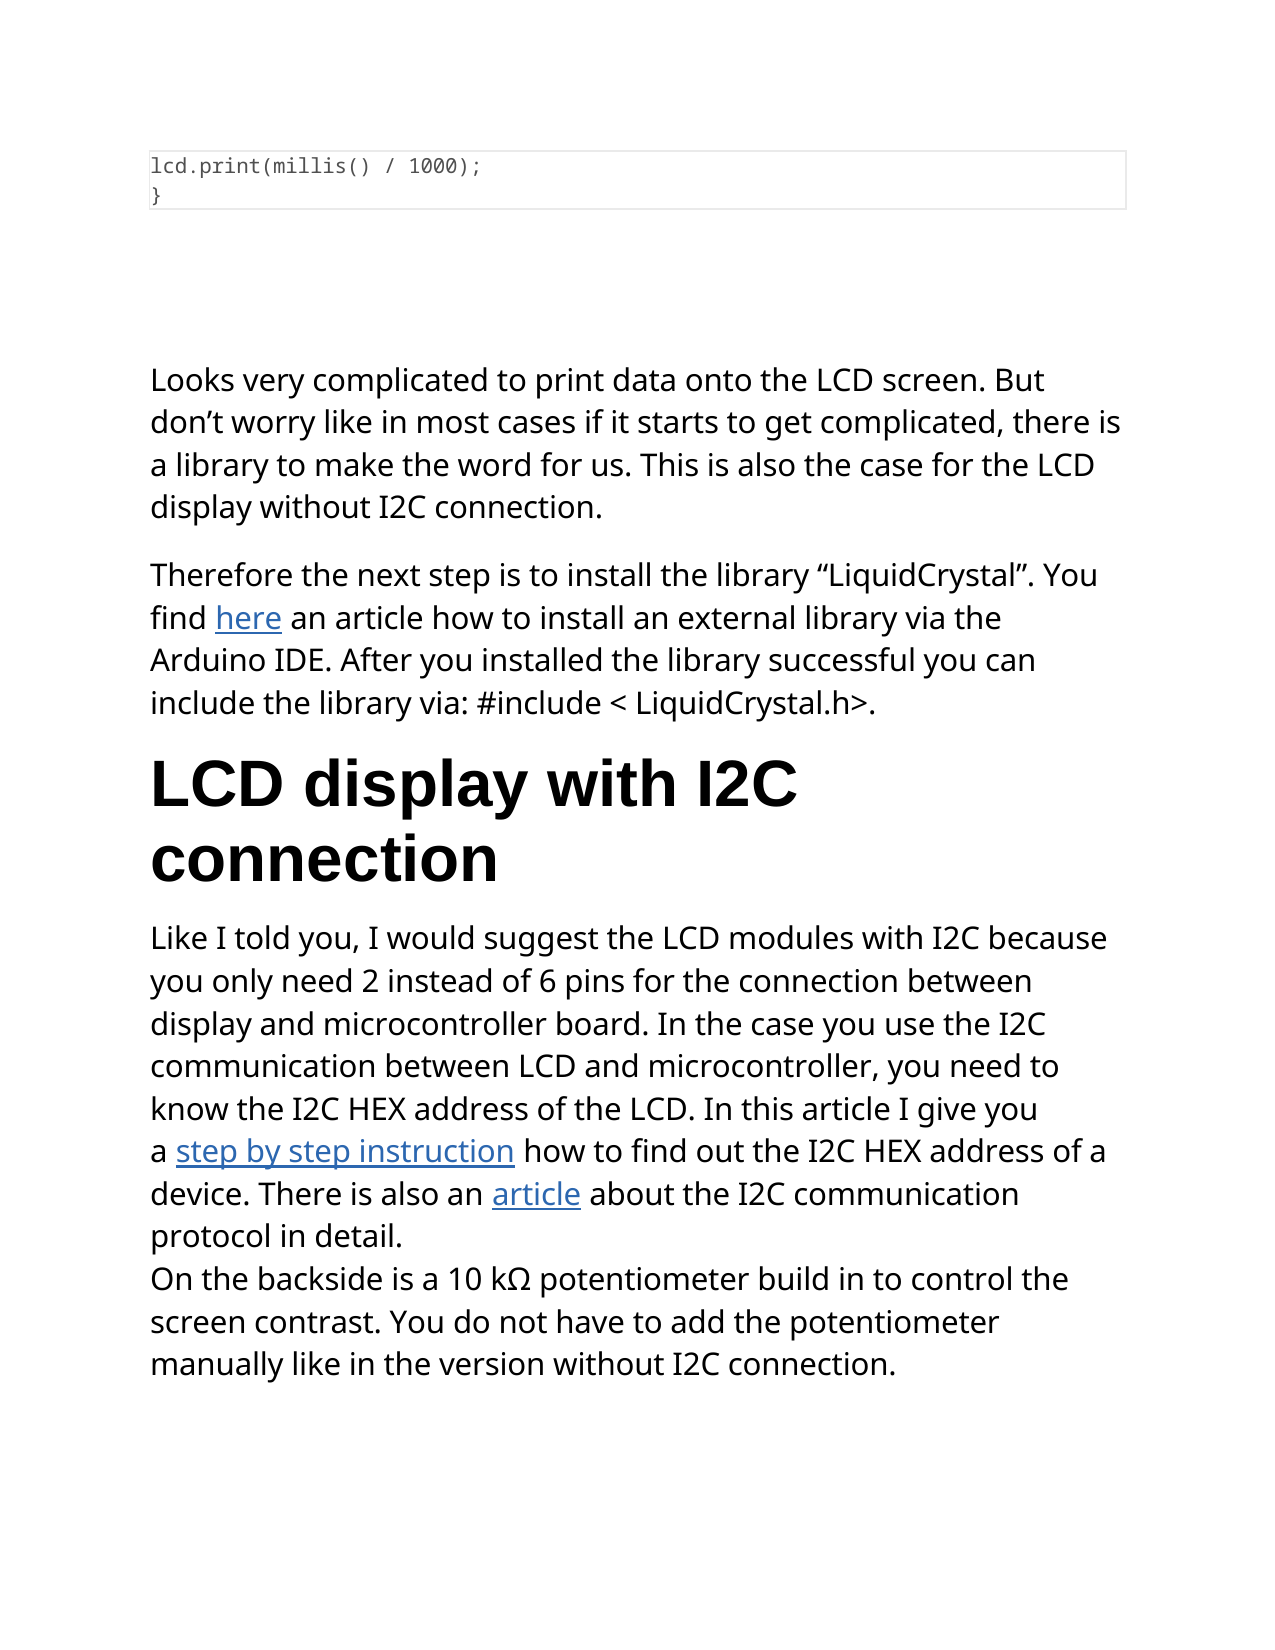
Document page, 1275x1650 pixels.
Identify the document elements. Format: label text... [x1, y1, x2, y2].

text Therefore the next step is to install the library “LiquidCrystal”. You find here an article how to install an external library via the Arduino IDE. After you installed the library successful you can include the library via: #include < LiquidCrystal.h>. [150, 553, 1125, 723]
text Looks very complicated to print data onto the LCD screen. But don’t worry like in most cases if it starts to get complicated, there is a library to make the word for us. This is also the case for the LCD display without I2C connection. [150, 358, 1125, 528]
text LCD display with I2C connection [150, 744, 1125, 895]
text } [150, 178, 1125, 208]
text On the backside is a 10 kΩ potentiometer build in to control the screen contrast. You do not have to add the potentiometer manually like in the version without I2C connection. [150, 1257, 1125, 1385]
text Like I told you, I would suggest the LCD modules with I2C because you only need 2 instead of 6 pins for the connection between display and microcontroller board. In the case you use the I2C communication between LCD and microcontroller, you need to know the I2C HEX address of the LCD. In this article I give you a step by step instruction how to find out the I2C HEX address of a device. There is also an article about the I2C communication protocol in detail. [150, 916, 1125, 1257]
text lcd.print(millis() / 1000); [150, 152, 1125, 178]
